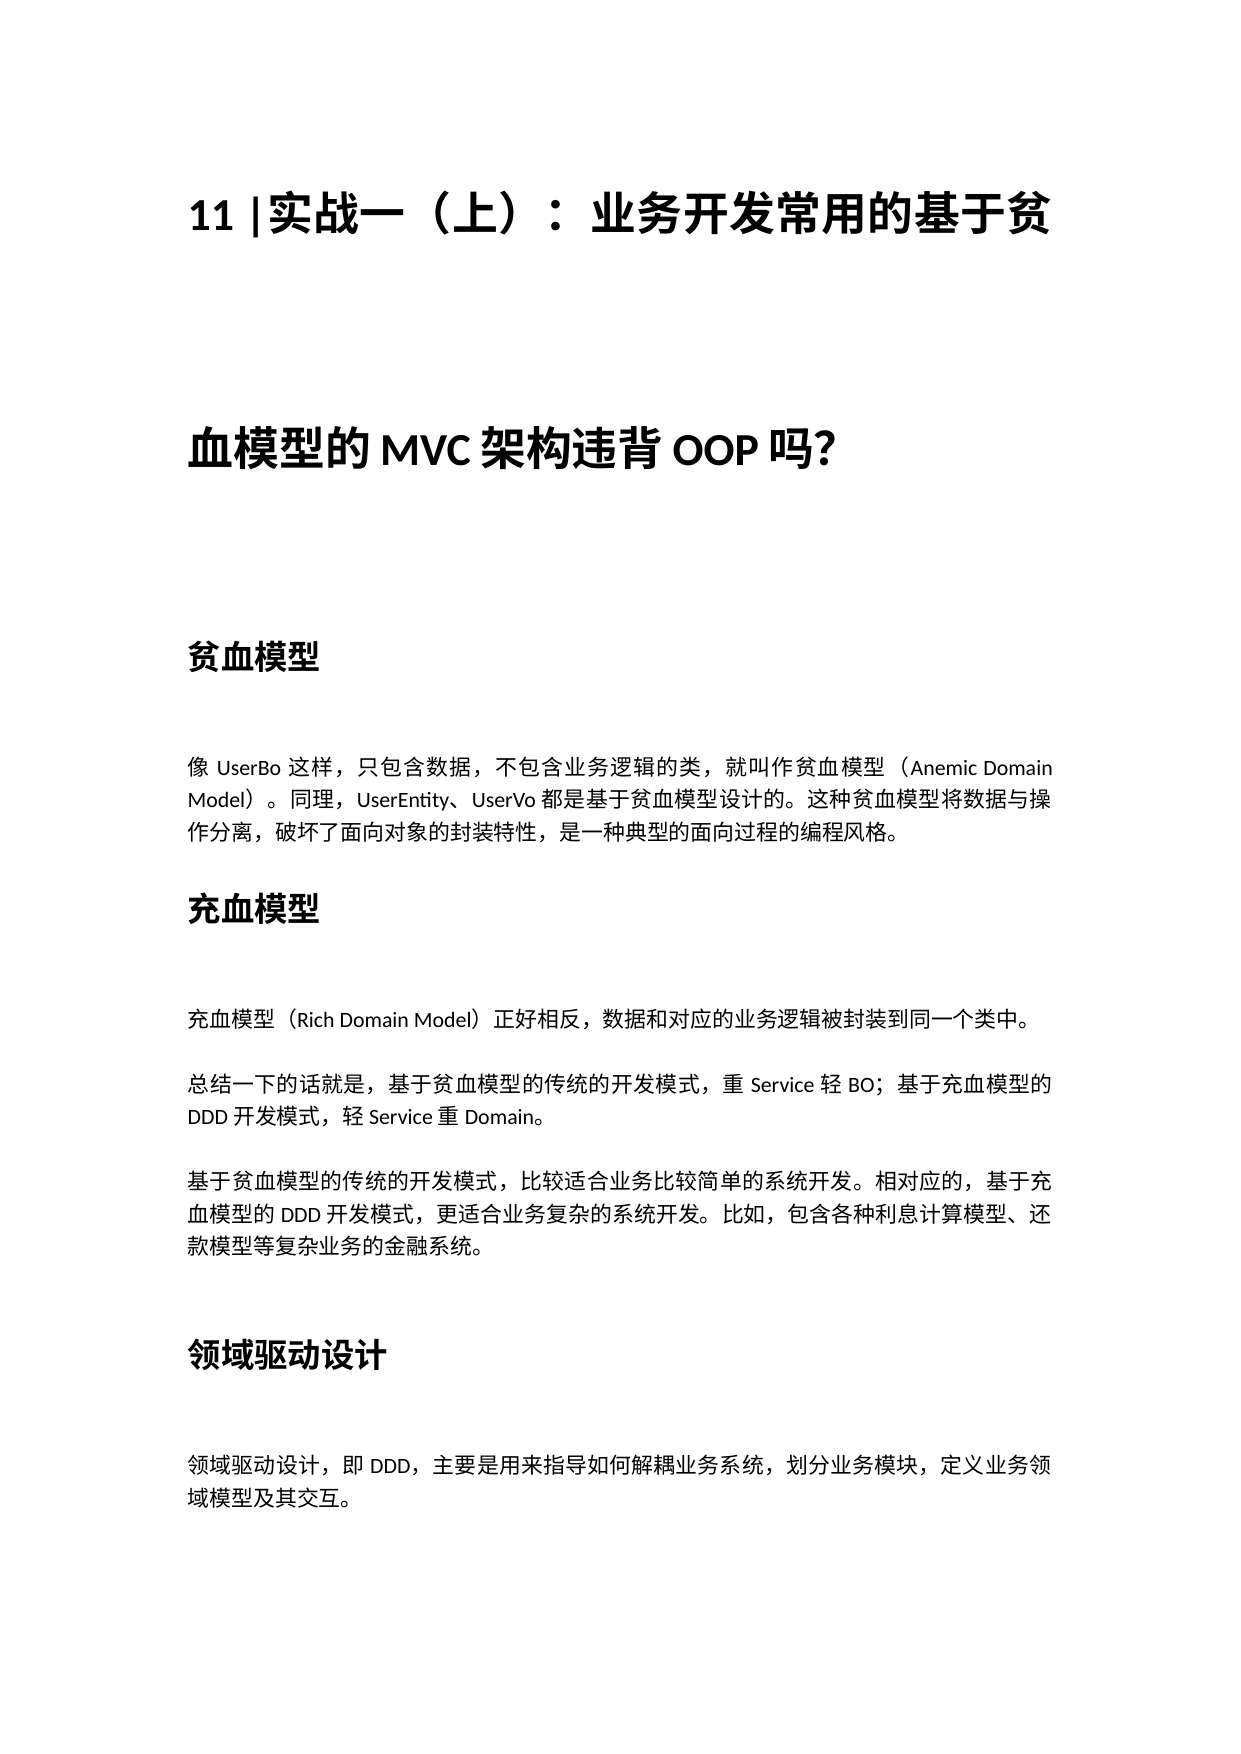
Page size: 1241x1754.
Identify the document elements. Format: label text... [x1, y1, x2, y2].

text 基于贫血模型的传统的开发模式，比较适合业务比较简单的系统开发。相对应的，基于充血模型的 DDD 开发模式，更适合业务复杂的系统开发。比如，包含各种利息计算模型、还款模型等复杂业务的金融系统。 [187, 1164, 1053, 1261]
subtitle 领域驱动设计 [187, 1321, 1053, 1386]
text 领域驱动设计，即 DDD，主要是用来指导如何解耦业务系统，划分业务模块，定义业务领域模型及其交互。 [187, 1448, 1053, 1513]
subtitle 11 |实战一（上）：业务开发常用的基于贫血模型的MVC架构违背OOP吗？ [187, 162, 1053, 494]
text 总结一下的话就是，基于贫血模型的传统的开发模式，重 Service 轻 BO；基于充血模型的 DDD 开发模式，轻 Service 重 Domain。 [187, 1066, 1053, 1131]
text 像 UserBo 这样，只包含数据，不包含业务逻辑的类，就叫作贫血模型（Anemic Domain Model）。同理，UserEntity、UserVo 都是基于贫血模型设计的。这种贫血模型将数据与操作分离，破坏了面向对象的封装特性，是一种典型的面向过程的编程风格。 [187, 749, 1053, 847]
subtitle 贫血模型 [187, 622, 1053, 687]
text 充血模型（Rich Domain Model）正好相反，数据和对应的业务逻辑被封装到同一个类中。 [187, 1001, 1053, 1034]
subtitle 充血模型 [187, 874, 1053, 939]
